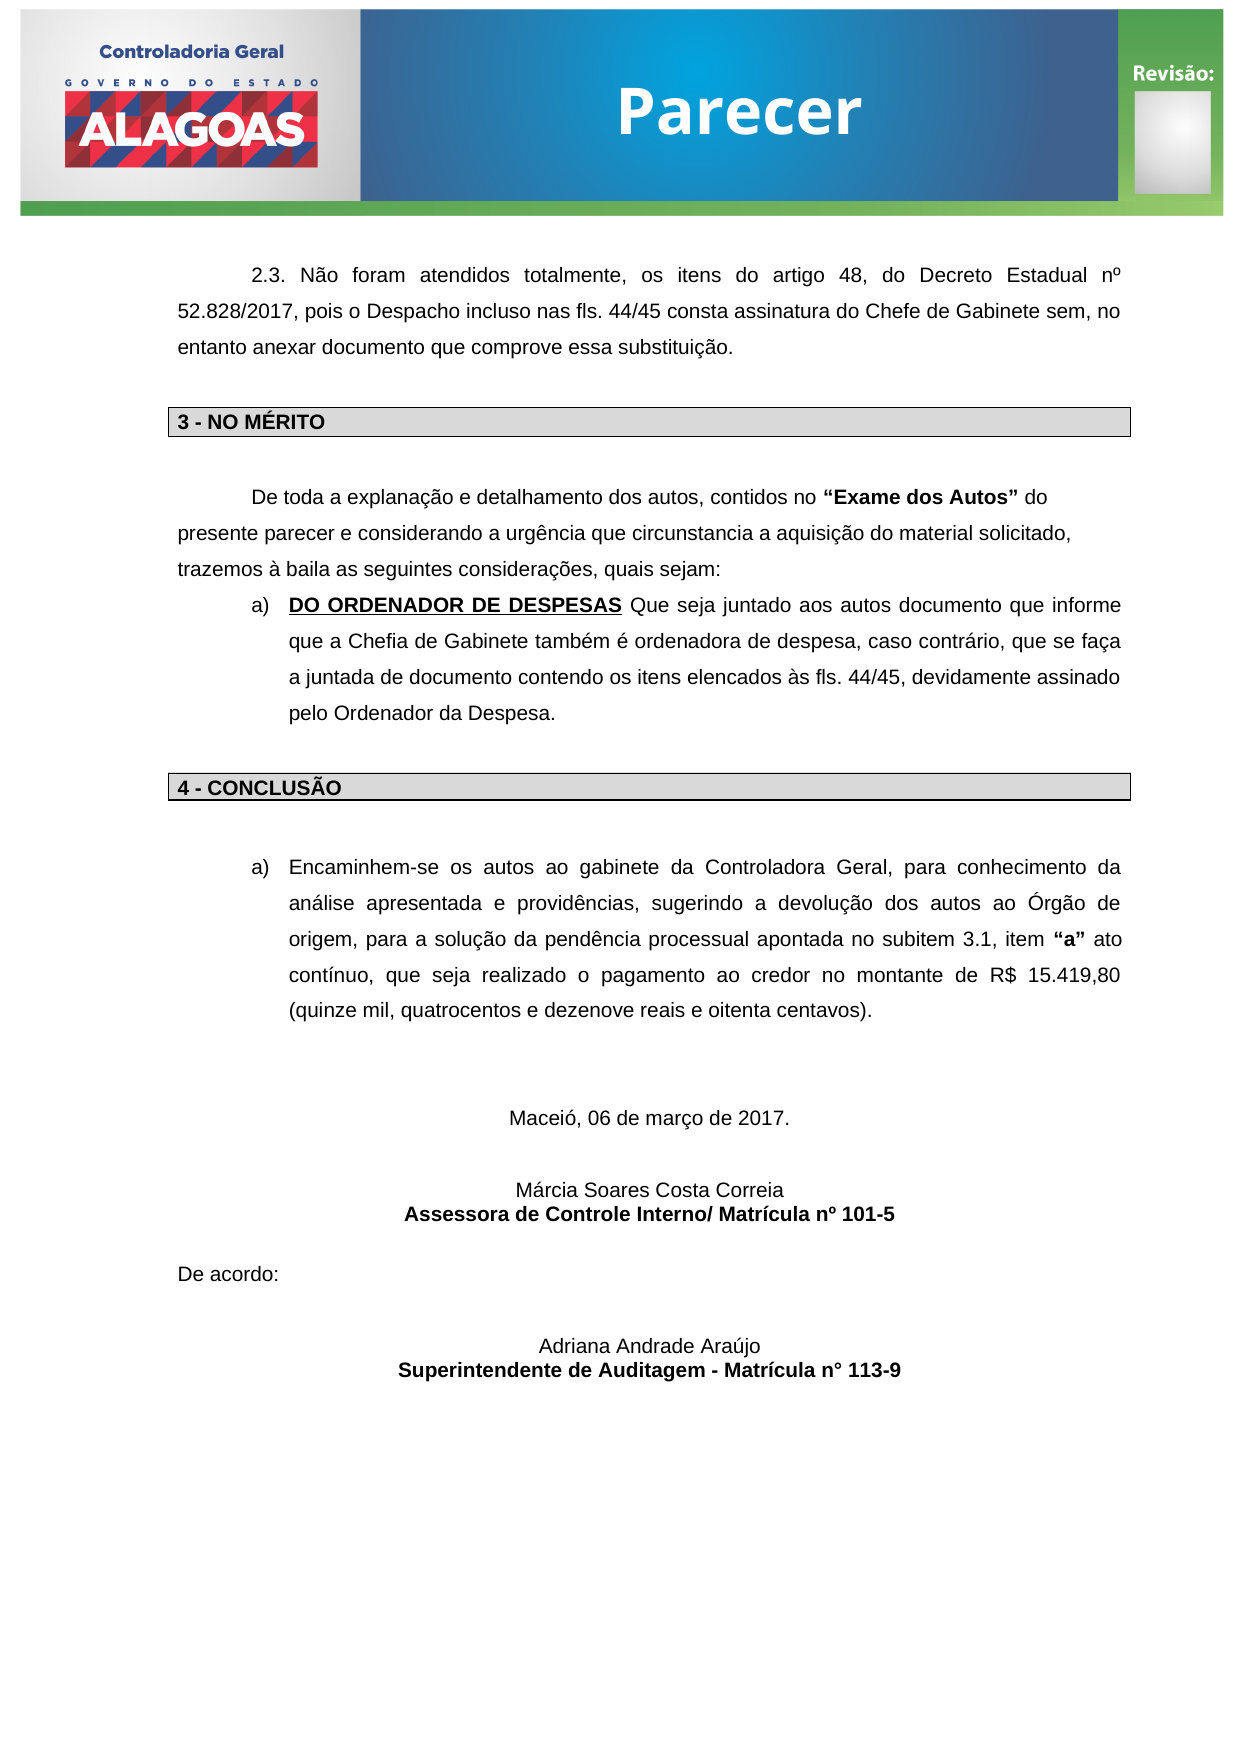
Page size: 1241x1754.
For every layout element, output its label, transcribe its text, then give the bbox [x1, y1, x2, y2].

text 2.3. Não foram atendidos totalmente, os itens do artigo 48, do Decreto Estadual nº 52.828/2017, pois o Despacho incluso nas fls. 44/45 consta assinatura do Chefe de Gabinete sem, no entanto anexar documento que comprove essa substituição. [177, 263, 1122, 359]
text Maceió, 06 de março de 2017. [177, 1106, 1122, 1130]
text Márcia Soares Costa Correia [177, 1178, 1122, 1202]
picture [20, 9, 1224, 216]
text 3 - NO MÉRITO [169, 408, 1130, 436]
text 4 - CONCLUSÃO [169, 774, 1130, 799]
text De toda a explanação e detalhamento dos autos, contidos no “Exame dos Autos” do presente parecer e considerando a urgência que circunstancia a aquisição do material solicitado, trazemos à baila as seguintes considerações, quais sejam: [177, 485, 1122, 581]
text Superintendente de Auditagem - Matrícula n° 113-9 [177, 1358, 1122, 1382]
list DO ORDENADOR DE DESPESAS Que seja juntado aos autos documento que informe que a Chefia de Gabinete também é ordenadora de despesa, caso contrário, que se faça a juntada de documento contendo os itens elencados às fls. 44/45, devidamente assinado pelo Ordenador da Despesa. [251, 593, 1122, 724]
text Assessora de Controle Interno/ Matrícula nº 101-5 [177, 1202, 1122, 1226]
text De acordo: [177, 1262, 1122, 1286]
text Adriana Andrade Araújo [177, 1334, 1122, 1358]
list Encaminhem-se os autos ao gabinete da Controladora Geral, para conhecimento da análise apresentada e providências, sugerindo a devolução dos autos ao Órgão de origem, para a solução da pendência processual apontada no subitem 3.1, item “a” ato contínuo, que seja realizado o pagamento ao credor no montante de R$ 15.419,80 (quinze mil, quatrocentos e dezenove reais e oitenta centavos). [251, 854, 1122, 1022]
